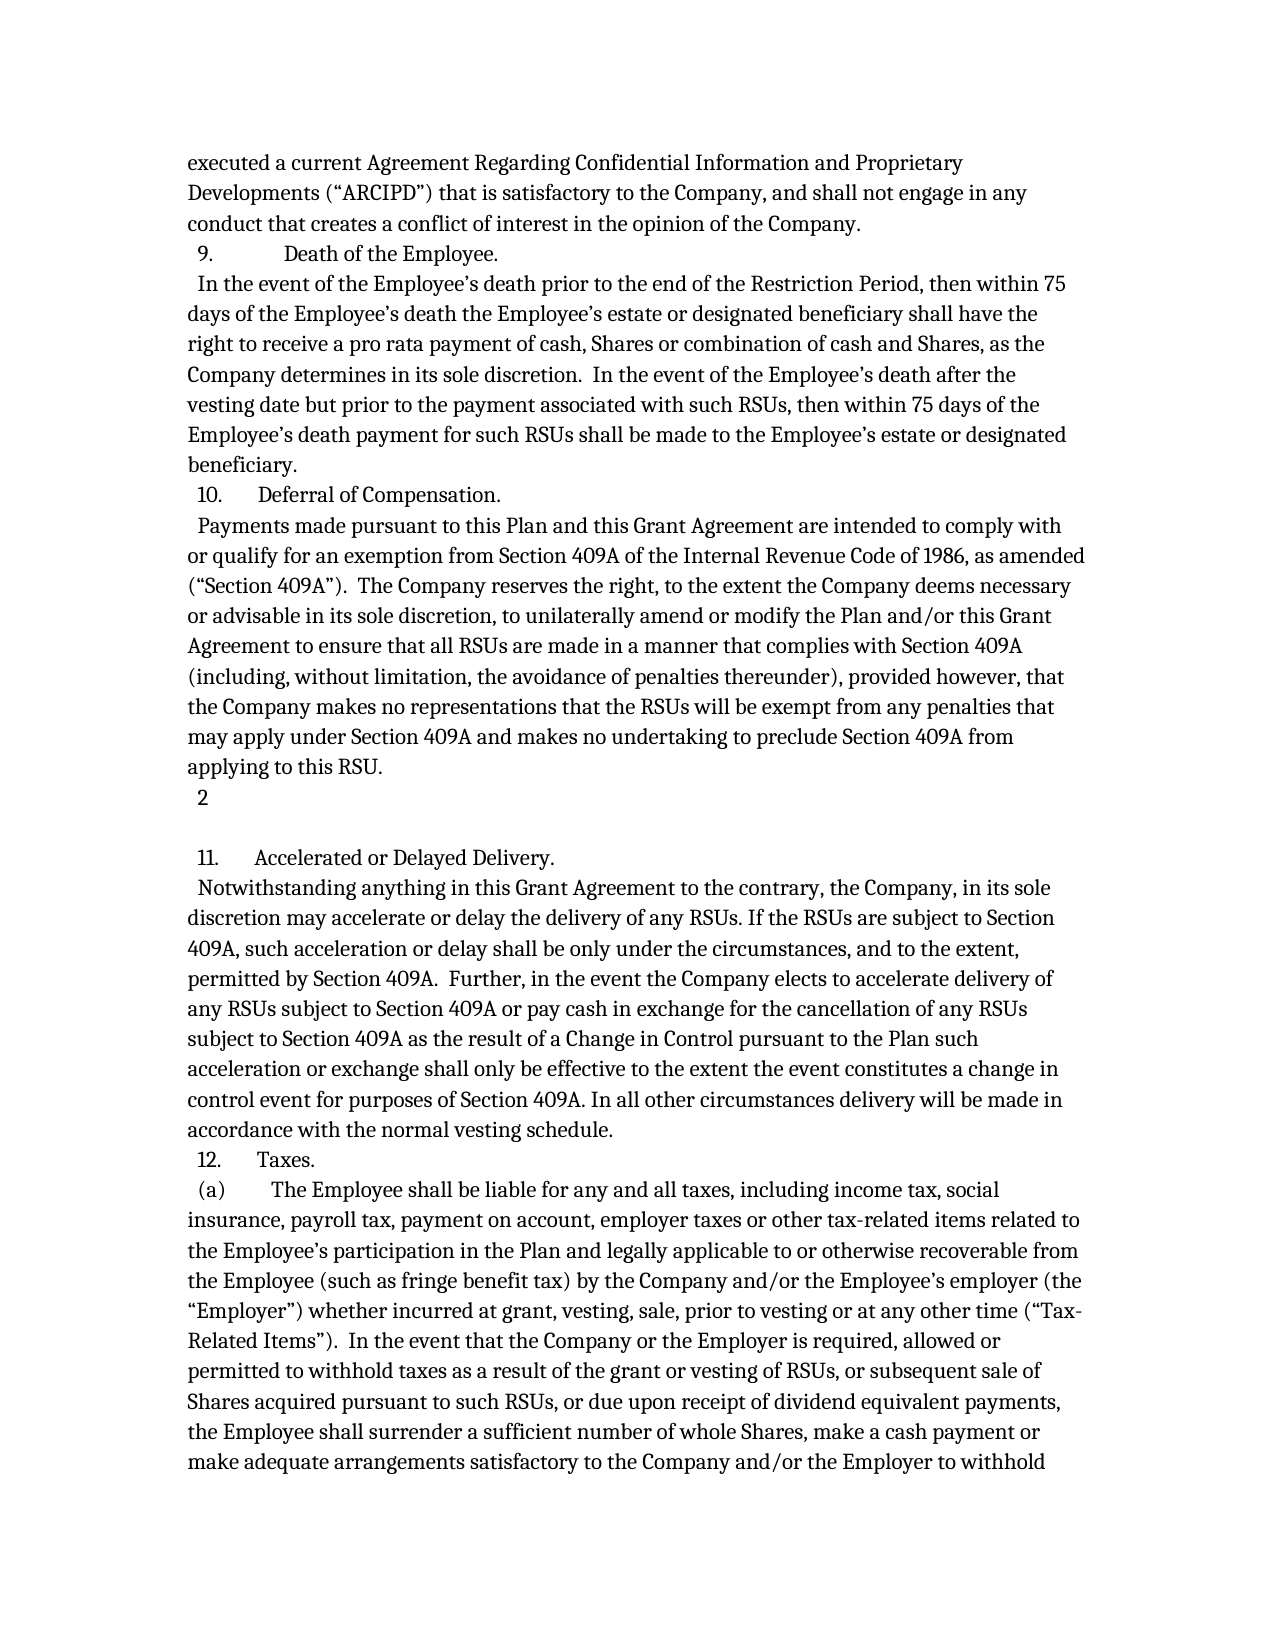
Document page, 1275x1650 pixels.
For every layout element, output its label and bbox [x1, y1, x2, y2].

text [187, 150, 1087, 1475]
